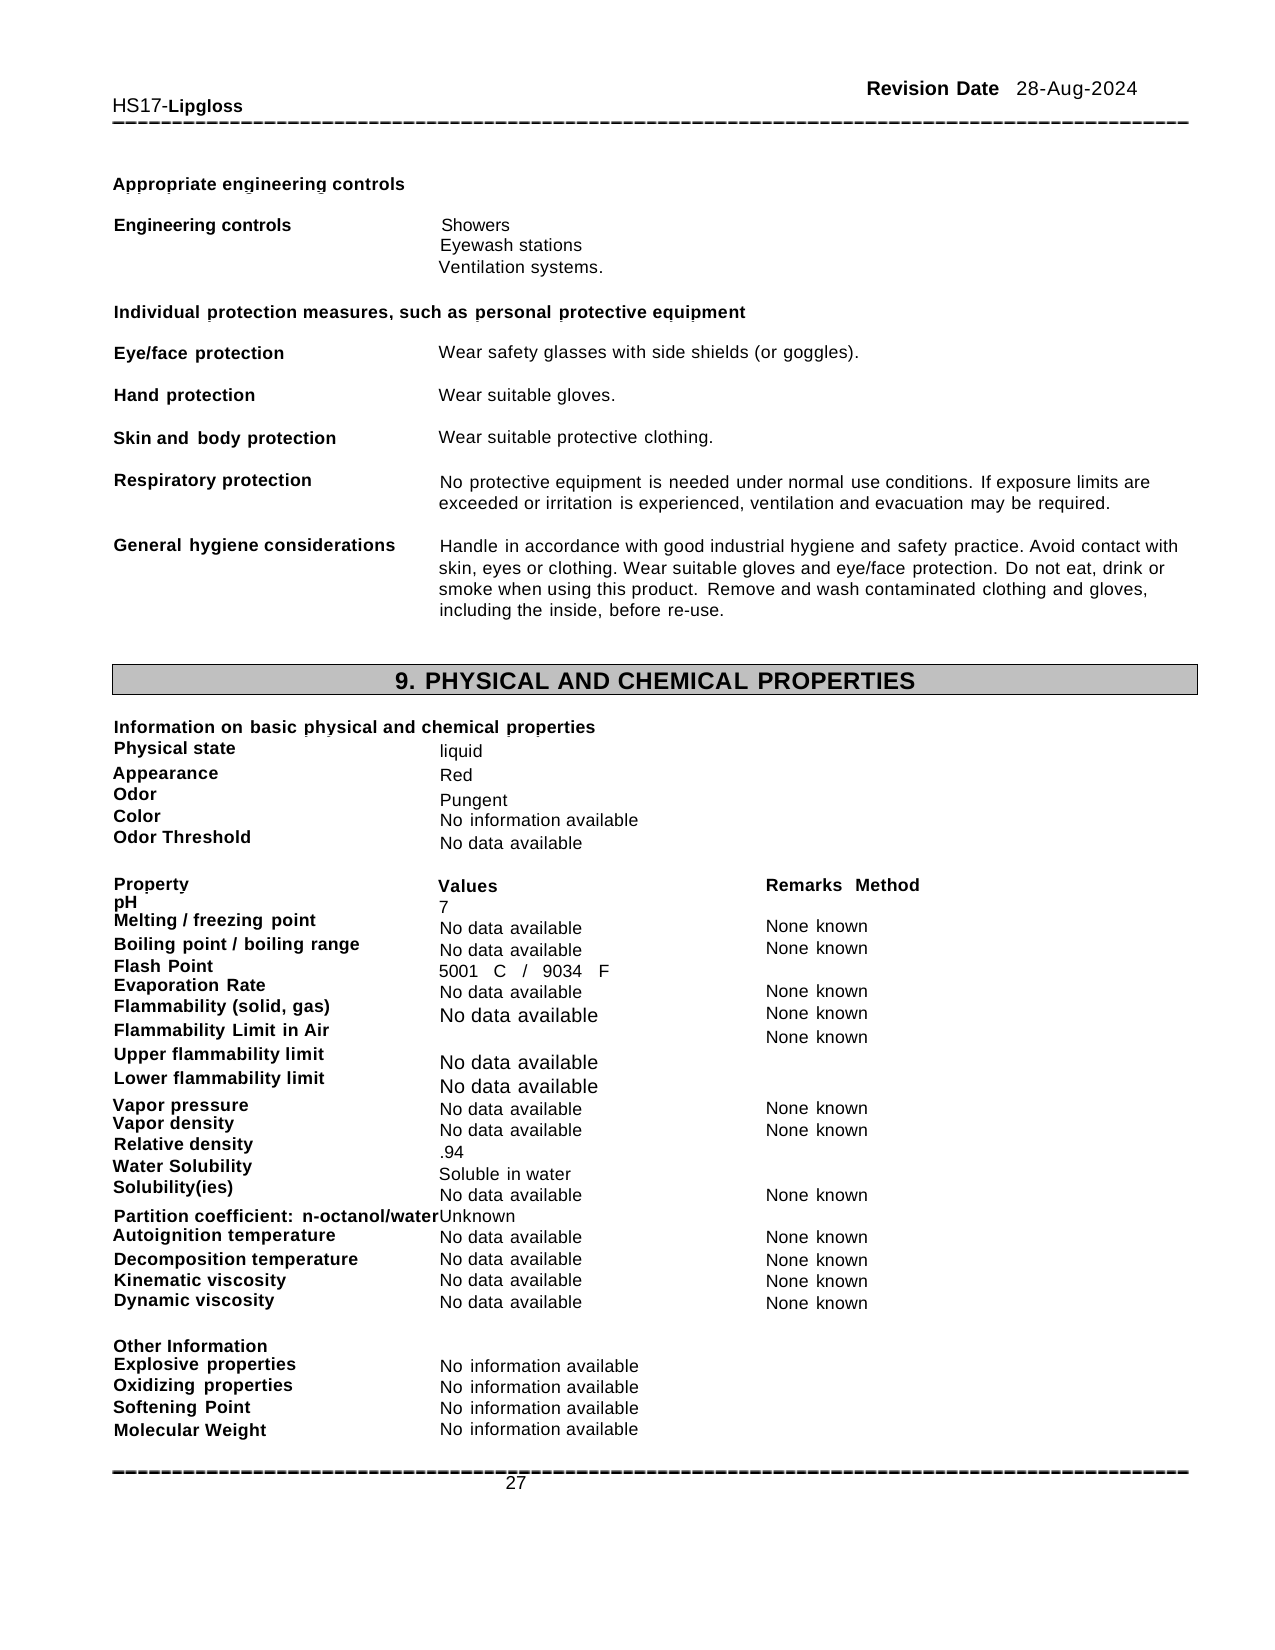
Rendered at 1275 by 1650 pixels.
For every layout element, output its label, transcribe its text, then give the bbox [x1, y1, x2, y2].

text None known [766, 1026, 1199, 1047]
text Engineering controls Showers [114, 217, 1199, 238]
text Appropriate engineering controls [112, 174, 1199, 194]
text Ventilation systems. [438, 259, 1199, 280]
text Individual protection measures, such as personal protective equipment [114, 302, 1199, 323]
text None known [766, 1271, 1199, 1292]
text None known [766, 1184, 1199, 1206]
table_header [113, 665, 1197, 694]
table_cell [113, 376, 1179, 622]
text None known [766, 916, 1199, 938]
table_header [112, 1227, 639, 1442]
text None known [766, 1002, 1199, 1023]
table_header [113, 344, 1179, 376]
text Remarks Method [766, 877, 1199, 894]
text None known [766, 1292, 1199, 1313]
text None known [766, 1120, 1199, 1141]
text None known [766, 1249, 1199, 1270]
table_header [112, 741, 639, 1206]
text Eyewash stations [440, 238, 1199, 258]
text None known [766, 1098, 1199, 1120]
text Partition coefficient: n-octanol/waterUnknown [114, 1206, 755, 1227]
text None known [766, 938, 1199, 959]
text Information on basic physical and chemical properties [114, 717, 755, 738]
text None known [766, 1228, 1199, 1249]
picture [112, 1470, 1189, 1474]
text None known [766, 981, 1199, 1002]
